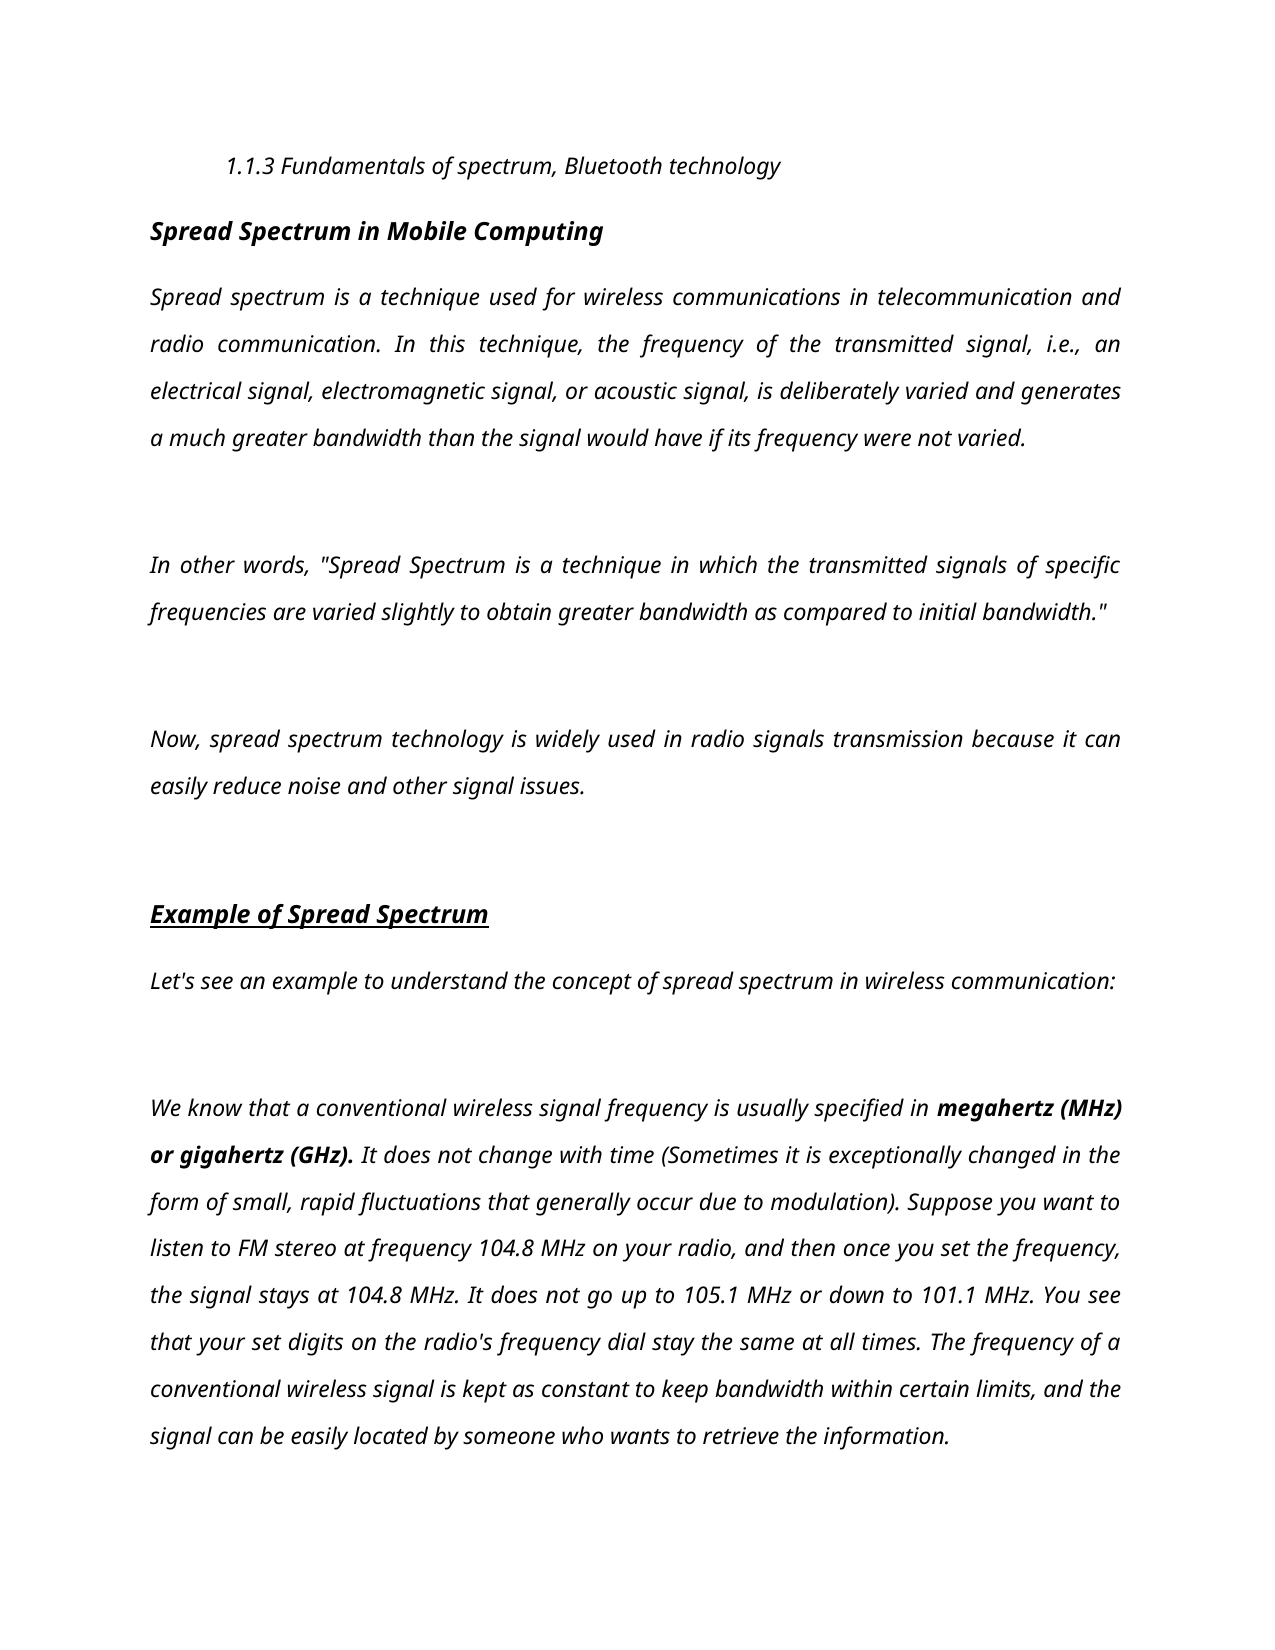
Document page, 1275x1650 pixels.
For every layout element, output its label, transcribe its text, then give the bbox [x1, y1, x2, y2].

text In other words, "Spread Spectrum is a technique in which the transmitted signals of specific frequencies are varied slightly to obtain greater bandwidth as compared to initial bandwidth." [150, 549, 1125, 627]
text Example of Spread Spectrum [150, 897, 1125, 931]
text Spread Spectrum in Mobile Computing [150, 213, 1125, 248]
text Now, spread spectrum technology is widely used in radio signals transmission because it can easily reduce noise and other signal issues. [150, 723, 1125, 801]
text We know that a conventional wireless signal frequency is usually specified in megahertz (MHz) or gigahertz (GHz). It does not change with time (Sometimes it is exceptionally changed in the form of small, rapid fluctuations that generally occur due to modulation). Suppose you want to listen to FM stereo at frequency 104.8 MHz on your radio, and then once you set the frequency, the signal stays at 104.8 MHz. It does not go up to 105.1 MHz or down to 101.1 MHz. You see that your set digits on the radio's frequency dial stay the same at all times. The frequency of a conventional wireless signal is kept as constant to keep bandwidth within certain limits, and the signal can be easily located by someone who wants to retrieve the information. [150, 1092, 1125, 1451]
text Let's see an example to understand the concept of spread spectrum in wireless communication: [150, 964, 1125, 996]
text Spread spectrum is a technique used for wireless communications in telecommunication and radio communication. In this technique, the frequency of the transmitted signal, i.e., an electrical signal, electromagnetic signal, or acoustic signal, is deliberately varied and generates a much greater bandwidth than the signal would have if its frequency were not varied. [150, 281, 1125, 453]
text 1.1.3 Fundamentals of spectrum, Bluetooth technology [150, 150, 1125, 181]
